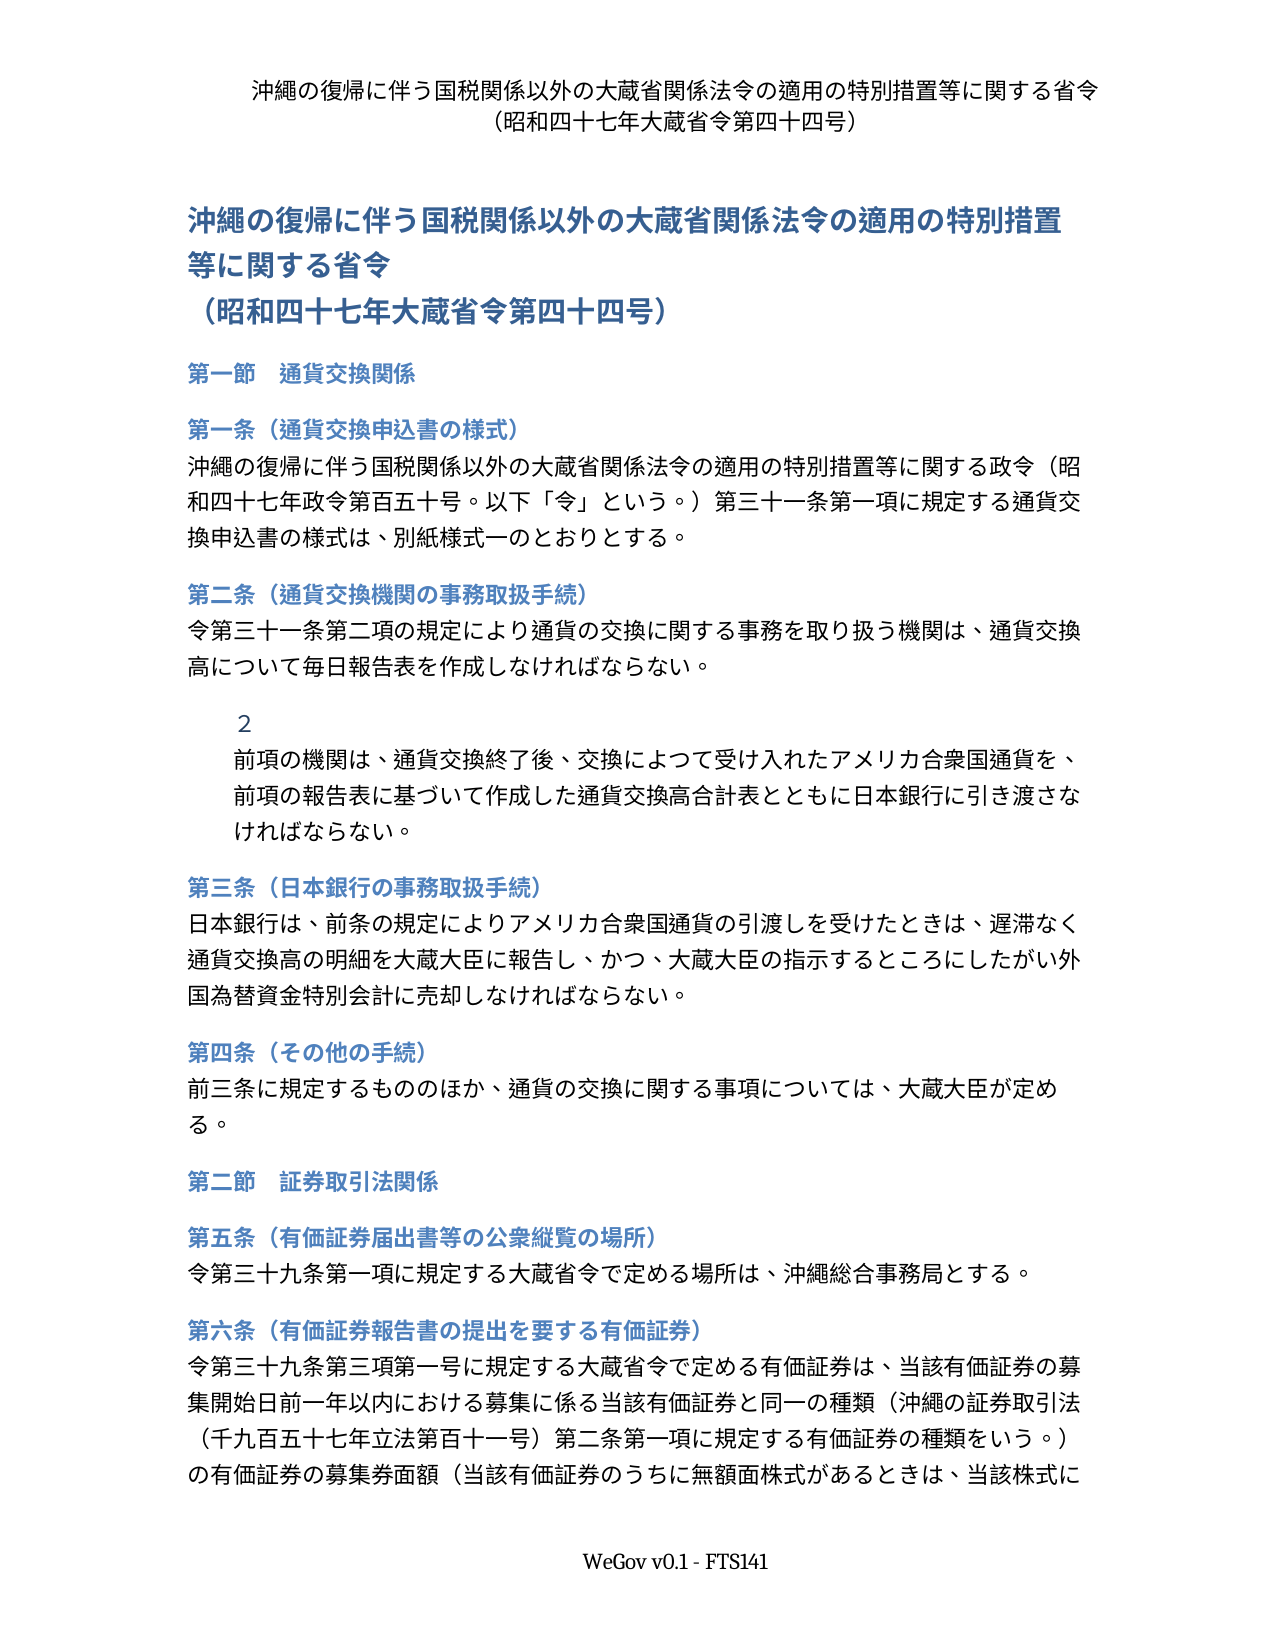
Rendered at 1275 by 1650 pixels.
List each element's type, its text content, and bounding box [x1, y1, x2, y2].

subtitle 第一条（通貨交換申込書の様式） [187, 414, 1087, 446]
text 令第三十九条第一項に規定する大蔵省令で定める場所は、沖繩総合事務局とする。 [187, 1258, 1087, 1289]
subtitle 第四条（その他の手続） [187, 1037, 1087, 1068]
text 前項の機関は、通貨交換終了後、交換によつて受け入れたアメリカ合衆国通貨を、前項の報告表に基づいて作成した通貨交換高合計表とともに日本銀行に引き渡さなければならない。 [233, 744, 1087, 847]
text 日本銀行は、前条の規定によりアメリカ合衆国通貨の引渡しを受けたときは、遅滞なく通貨交換高の明細を大蔵大臣に報告し、かつ、大蔵大臣の指示するところにしたがい外国為替資金特別会計に売却しなければならない。 [187, 908, 1087, 1011]
subtitle 第六条（有価証券報告書の提出を要する有価証券） [187, 1315, 1087, 1346]
subtitle 第三条（日本銀行の事務取扱手続） [187, 872, 1087, 903]
subtitle 沖繩の復帰に伴う国税関係以外の大蔵省関係法令の適用の特別措置等に関する省令 （昭和四十七年大蔵省令第四十四号） [187, 200, 1087, 331]
text 沖繩の復帰に伴う国税関係以外の大蔵省関係法令の適用の特別措置等に関する政令（昭和四十七年政令第百五十号。以下「令」という。）第三十一条第一項に規定する通貨交換申込書の様式は、別紙様式一のとおりとする。 [187, 450, 1087, 553]
text 前三条に規定するもののほか、通貨の交換に関する事項については、大蔵大臣が定める。 [187, 1073, 1087, 1140]
subtitle ２ [233, 708, 1087, 739]
text 令第三十一条第二項の規定により通貨の交換に関する事務を取り扱う機関は、通貨交換高について毎日報告表を作成しなければならない。 [187, 615, 1087, 682]
subtitle 第二条（通貨交換機関の事務取扱手続） [187, 579, 1087, 610]
subtitle 第一節 通貨交換関係 [187, 358, 1087, 389]
subtitle 第二節 証券取引法関係 [187, 1166, 1087, 1197]
subtitle 第五条（有価証券届出書等の公衆縦覧の場所） [187, 1222, 1087, 1253]
